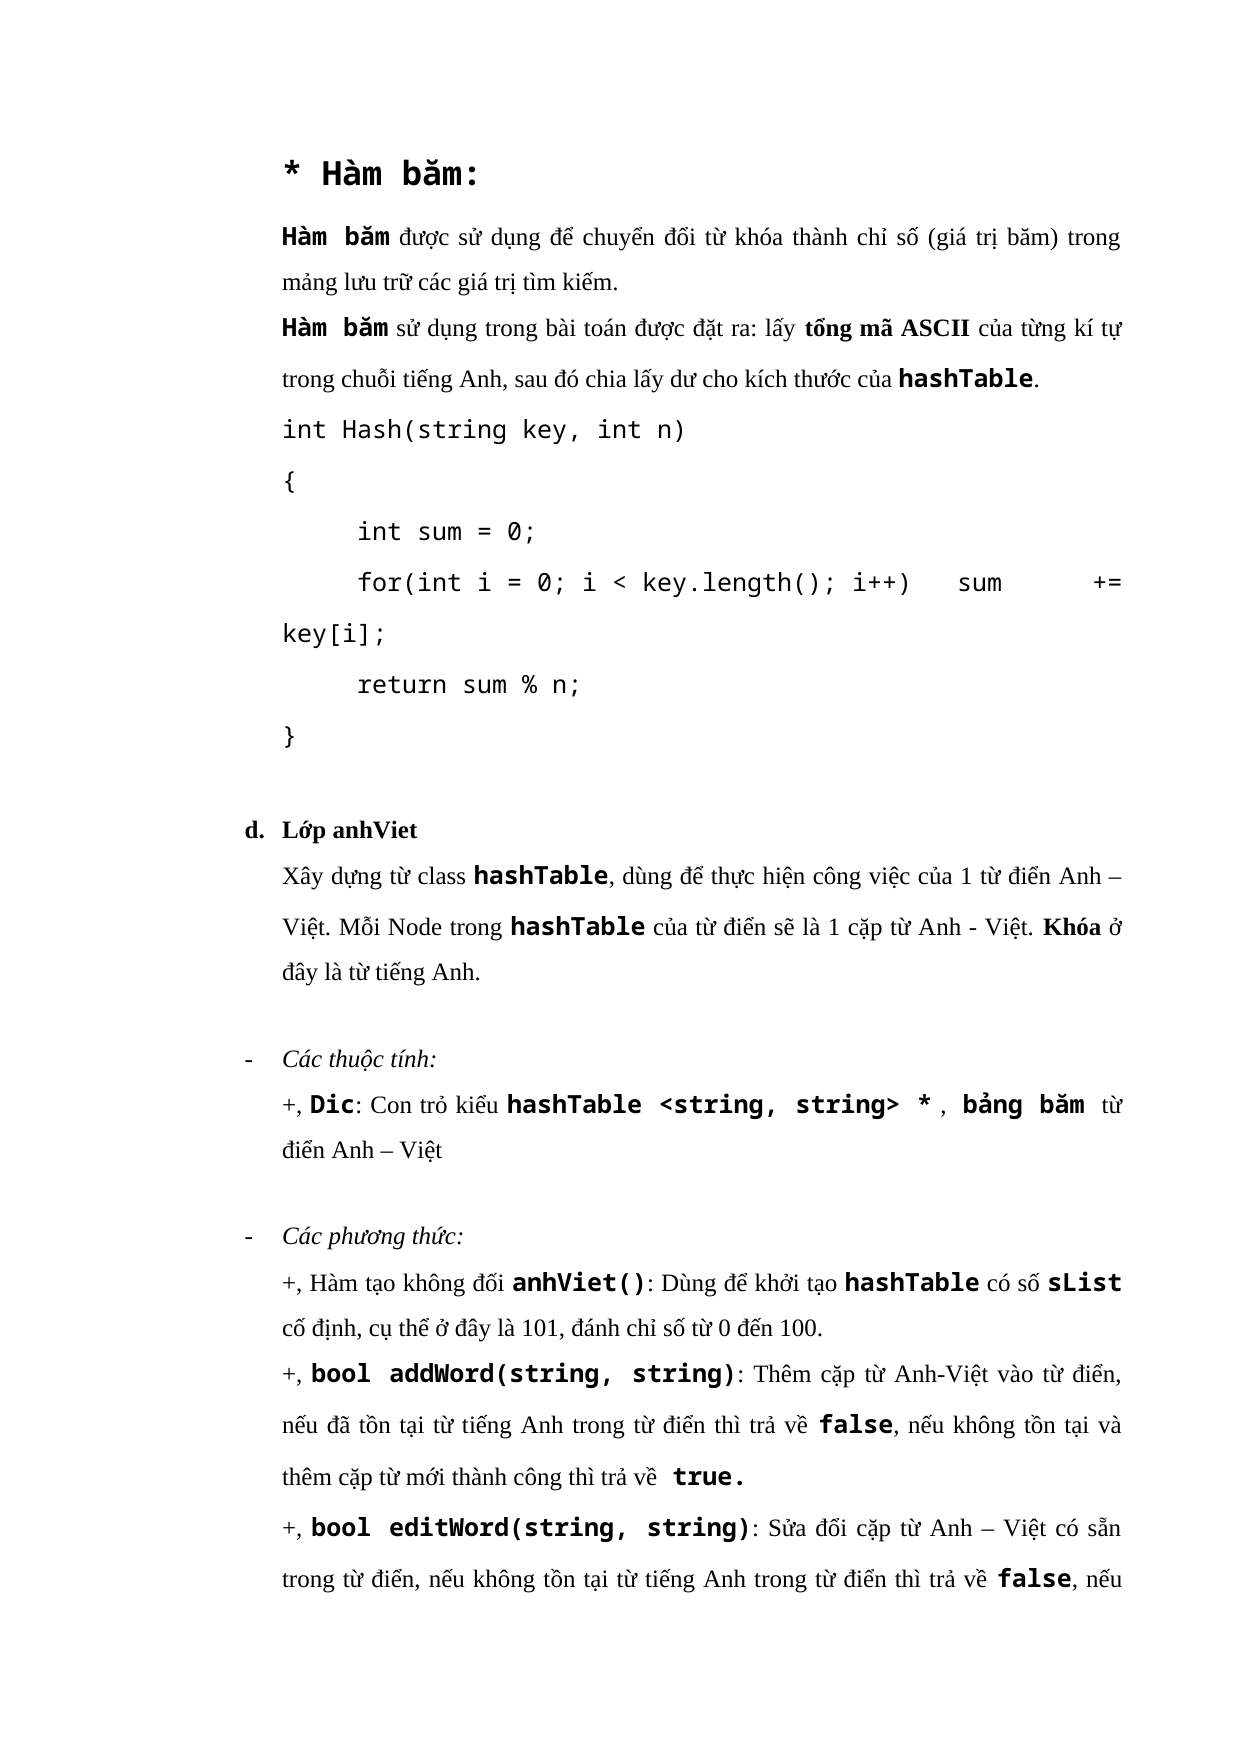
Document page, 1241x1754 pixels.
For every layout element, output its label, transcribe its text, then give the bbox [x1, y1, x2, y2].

list +, Dic: Con trỏ kiểu hashTable <string, string> * , bảng băm từ điển Anh – Việt [282, 1087, 1122, 1164]
list for(int i = 0; i < key.length(); i++) sum += key[i]; [282, 565, 1122, 650]
list { [282, 463, 1122, 497]
list int Hash(string key, int n) [282, 412, 1122, 446]
subtitle Lớp anhViet [244, 815, 1122, 843]
list +, Hàm tạo không đối anhViet(): Dùng để khởi tạo hashTable có số sList cố định, cụ thể ở đây là 101, đánh chỉ số từ 0 đến 100. [282, 1264, 1122, 1342]
list +, bool addWord(string, string): Thêm cặp từ Anh-Việt vào từ điển, nếu đã tồn tại từ tiếng Anh trong từ điển thì trả về false, nếu không tồn tại và thêm cặp từ mới thành công thì trả về true. [282, 1356, 1122, 1492]
list } [282, 718, 1122, 752]
list * Hàm băm: [282, 150, 1122, 195]
list Các thuộc tính: [244, 1044, 1122, 1072]
list Hàm băm được sử dụng để chuyển đổi từ khóa thành chỉ số (giá trị băm) trong mảng lưu trữ các giá trị tìm kiếm. [282, 218, 1122, 295]
list int sum = 0; [282, 514, 1122, 548]
list Các phương thức: [244, 1221, 1122, 1250]
list return sum % n; [282, 667, 1122, 701]
text Xây dựng từ class hashTable, dùng để thực hiện công việc của 1 từ điển Anh – Việt. Mỗi Node trong hashTable của từ điển sẽ là 1 cặp từ Anh - Việt. Khóa ở đây là từ tiếng Anh. [282, 858, 1122, 986]
list Hàm băm sử dụng trong bài toán được đặt ra: lấy tổng mã ASCII của từng kí tự trong chuỗi tiếng Anh, sau đó chia lấy dư cho kích thước của hashTable. [282, 310, 1122, 395]
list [282, 1509, 1122, 1594]
